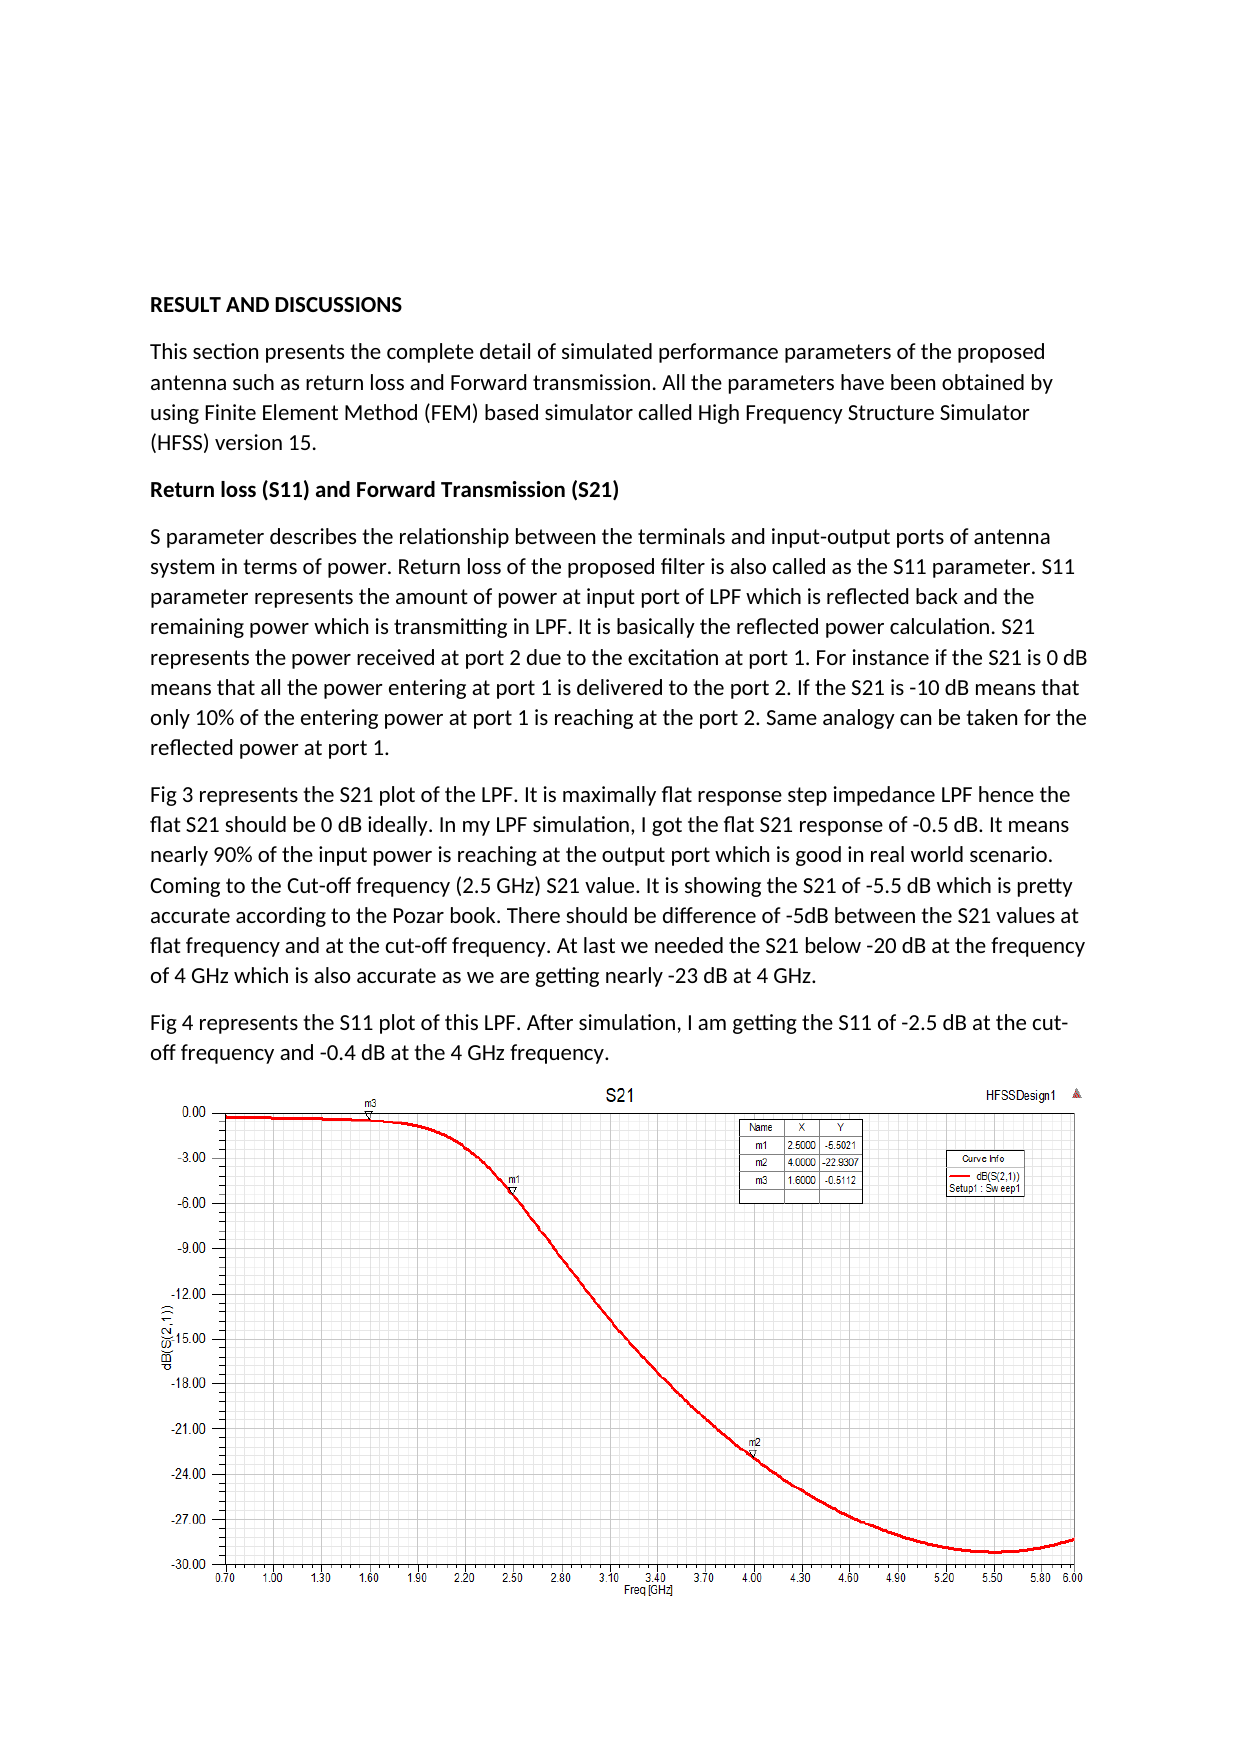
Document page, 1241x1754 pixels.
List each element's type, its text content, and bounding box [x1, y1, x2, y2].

text S parameter describes the relationship between the terminals and input-output ports of antenna system in terms of power. Return loss of the proposed filter is also called as the S11 parameter. S11 parameter represents the amount of power at input port of LPF which is reflected back and the remaining power which is transmitting in LPF. It is basically the reflected power calculation. S21 represents the power received at port 2 due to the excitation at port 1. For instance if the S21 is 0 dB means that all the power entering at port 1 is delivered to the port 2. If the S21 is -10 dB means that only 10% of the entering power at port 1 is reaching at the port 2. Same analogy can be taken for the reflected power at port 1. [150, 522, 1090, 761]
text RESULT AND DISCUSSIONS [150, 291, 1090, 319]
text Fig 3 represents the S21 plot of the LPF. It is maximally flat response step impedance LPF hence the flat S21 should be 0 dB ideally. In my LPF simulation, I got the flat S21 response of -0.5 dB. It means nearly 90% of the input power is reaching at the output port which is good in real world scenario. Coming to the Cut-off frequency (2.5 GHz) S21 value. It is showing the S21 of -5.5 dB which is pretty accurate according to the Pozar book. There should be difference of -5dB between the S21 values at flat frequency and at the cut-off frequency. At last we needed the S21 below -20 dB at the frequency of 4 GHz which is also accurate as we are getting nearly -23 dB at 4 GHz. [150, 780, 1090, 989]
text This section presents the complete detail of simulated performance parameters of the proposed antenna such as return loss and Forward transmission. All the parameters have been obtained by using Finite Element Method (FEM) based simulator called High Frequency Structure Simulator (HFSS) version 15. [150, 337, 1090, 456]
text Fig 4 represents the S11 plot of this LPF. After simulation, I am getting the S11 of -2.5 dB at the cut-off frequency and -0.4 dB at the 4 GHz frequency. [150, 1008, 1090, 1067]
picture [150, 1085, 1091, 1597]
text Return loss (S11) and Forward Transmission (S21) [150, 475, 1090, 503]
